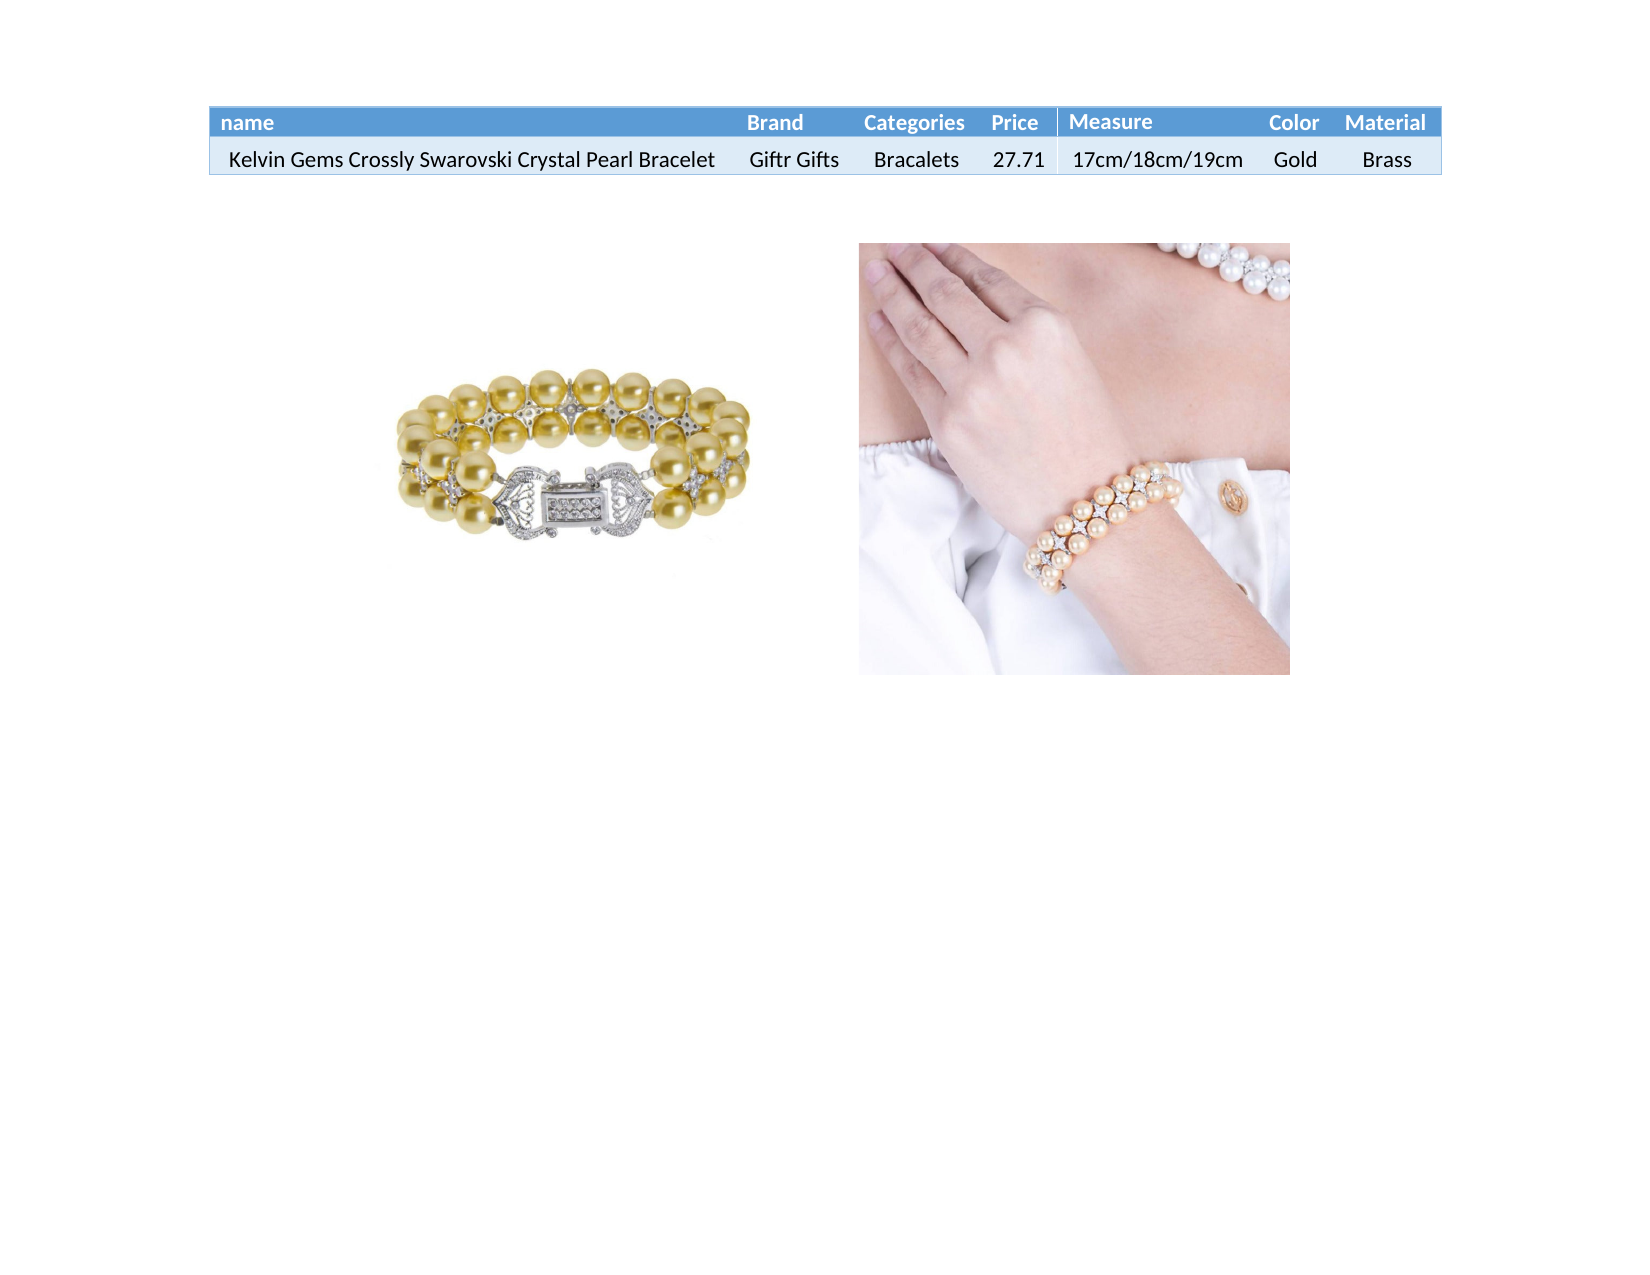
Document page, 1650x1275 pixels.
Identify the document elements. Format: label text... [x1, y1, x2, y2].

table_cell Bracalets [853, 137, 980, 174]
table_cell Brass [1333, 137, 1441, 174]
picture [360, 248, 787, 675]
table_header Brand [736, 108, 853, 136]
table_header Measure [1058, 108, 1258, 136]
table_cell Kelvin Gems Crossly Swarovski Crystal Pearl Bracelet [210, 137, 736, 174]
table_cell 27.71 [980, 137, 1057, 174]
table_cell Giftr Gifts [736, 137, 853, 174]
table_header name [210, 108, 736, 136]
picture [858, 243, 1290, 675]
table_header Price [980, 108, 1057, 136]
table_cell Gold [1258, 137, 1333, 174]
table_header Color [1258, 108, 1333, 136]
table_header Material [1333, 108, 1441, 136]
table_header Categories [853, 108, 980, 136]
table_cell 17cm/18cm/19cm [1058, 137, 1258, 174]
